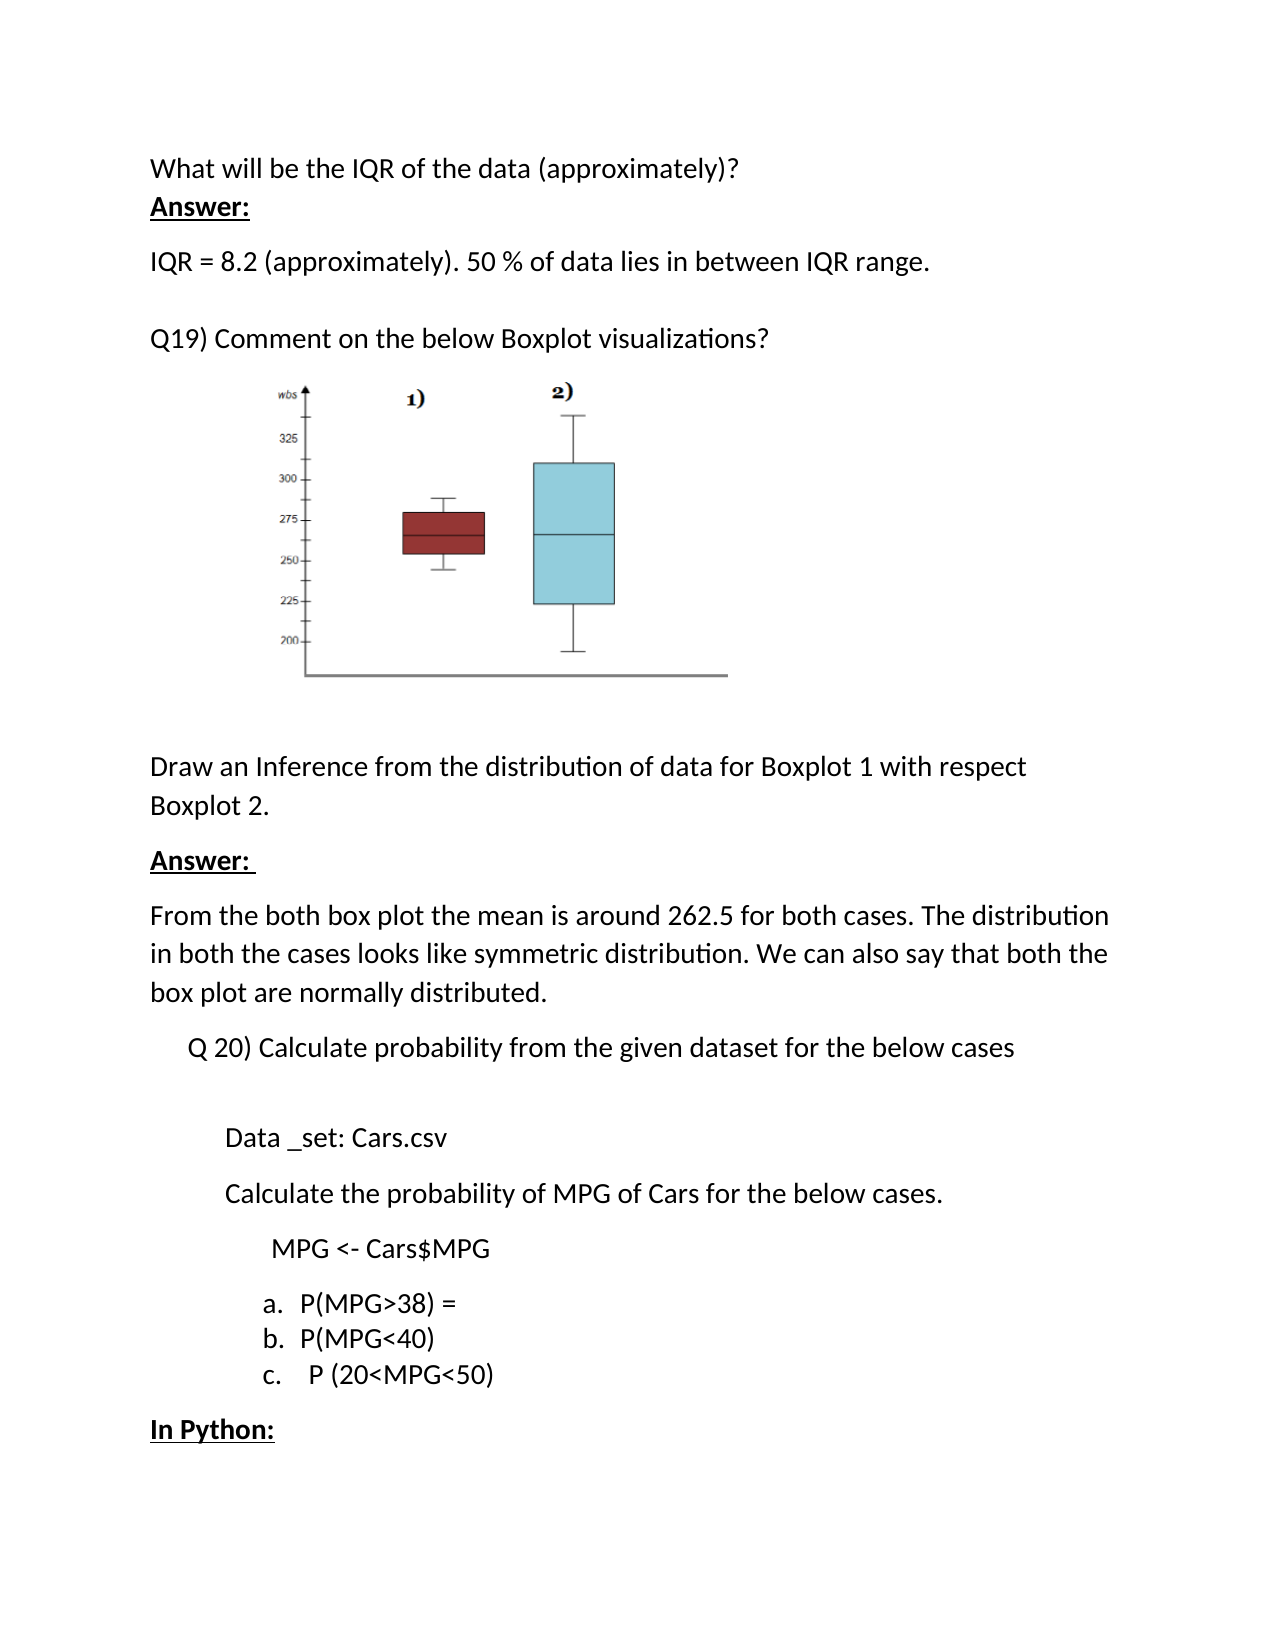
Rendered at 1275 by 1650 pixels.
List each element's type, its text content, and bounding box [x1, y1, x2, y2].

list P(MPG>38) = [262, 1285, 1125, 1321]
text Answer: [150, 842, 1125, 877]
list P(MPG<40) [262, 1321, 1125, 1356]
text IQR = 8.2 (approximately). 50 % of data lies in between IQR range. Q19) Comment on the below Boxplot visualizations? [150, 243, 1125, 356]
text Calculate the probability of MPG of Cars for the below cases. [225, 1175, 1125, 1210]
text In Python: [150, 1411, 1125, 1447]
picture [150, 375, 731, 730]
text Draw an Inference from the distribution of data for Boxplot 1 with respect Boxplot 2. [150, 748, 1125, 822]
text From the both box plot the mean is around 262.5 for both cases. The distribution in both the cases looks like symmetric distribution. We can also say that both the box plot are normally distributed. [150, 897, 1125, 1009]
text What will be the IQR of the data (approximately)? Answer: [150, 150, 1125, 224]
text MPG <- Cars$MPG [225, 1230, 1125, 1265]
text Q 20) Calculate probability from the given dataset for the below cases [187, 1029, 1125, 1064]
text Data _set: Cars.csv [225, 1119, 1125, 1155]
text c. P (20<MPG<50) [262, 1356, 1125, 1392]
